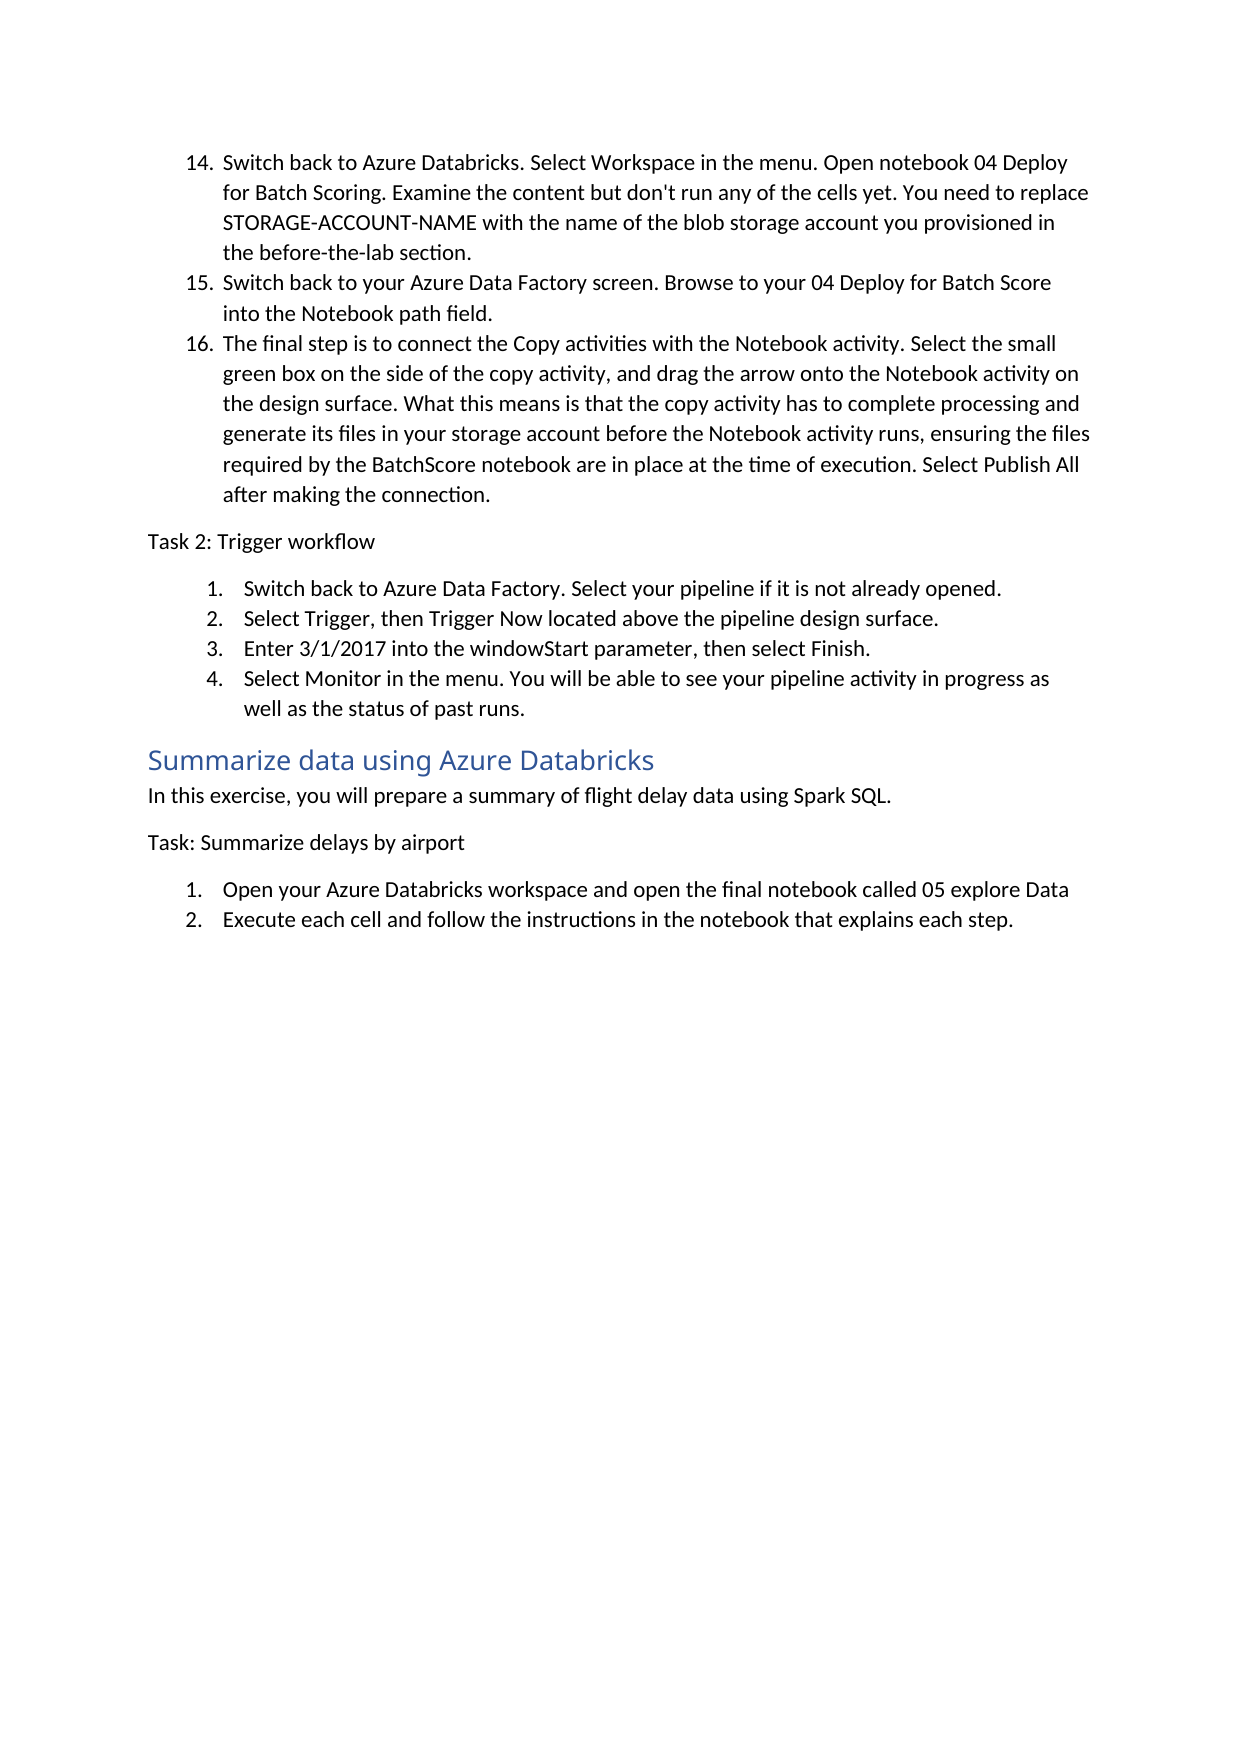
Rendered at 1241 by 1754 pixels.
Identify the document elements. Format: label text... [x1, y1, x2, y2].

list The final step is to connect the Copy activities with the Notebook activity. Select the small green box on the side of the copy activity, and drag the arrow onto the Notebook activity on the design surface. What this means is that the copy activity has to complete processing and generate its files in your storage account before the Notebook activity runs, ensuring the files required by the BatchScore notebook are in place at the time of execution. Select Publish All after making the connection. [185, 329, 1093, 508]
list Open your Azure Databricks workspace and open the final notebook called 05 explore Data [185, 875, 1093, 903]
text Task 2: Trigger workflow [148, 527, 1093, 555]
list Switch back to Azure Databricks. Select Workspace in the menu. Open notebook 04 Deploy for Batch Scoring. Examine the content but don't run any of the cells yet. You need to replace STORAGE-ACCOUNT-NAME with the name of the blob storage account you provisioned in the before-the-lab section. [185, 148, 1093, 266]
list Select Monitor in the menu. You will be able to see your pipeline activity in progress as well as the status of past runs. [206, 664, 1093, 722]
list Select Trigger, then Trigger Now located above the pipeline design surface. [206, 604, 1093, 632]
list Switch back to your Azure Data Factory screen. Browse to your 04 Deploy for Batch Score into the Notebook path field. [185, 268, 1093, 327]
list Enter 3/1/2017 into the windowStart parameter, then select Finish. [206, 634, 1093, 662]
text In this exercise, you will prepare a summary of flight delay data using Spark SQL. [148, 781, 1093, 809]
list Execute each cell and follow the instructions in the notebook that explains each step. [185, 905, 1093, 933]
list Switch back to Azure Data Factory. Select your pipeline if it is not already opened. [206, 574, 1093, 602]
text Task: Summarize delays by airport [148, 828, 1093, 856]
subtitle Summarize data using Azure Databricks [148, 741, 1093, 778]
